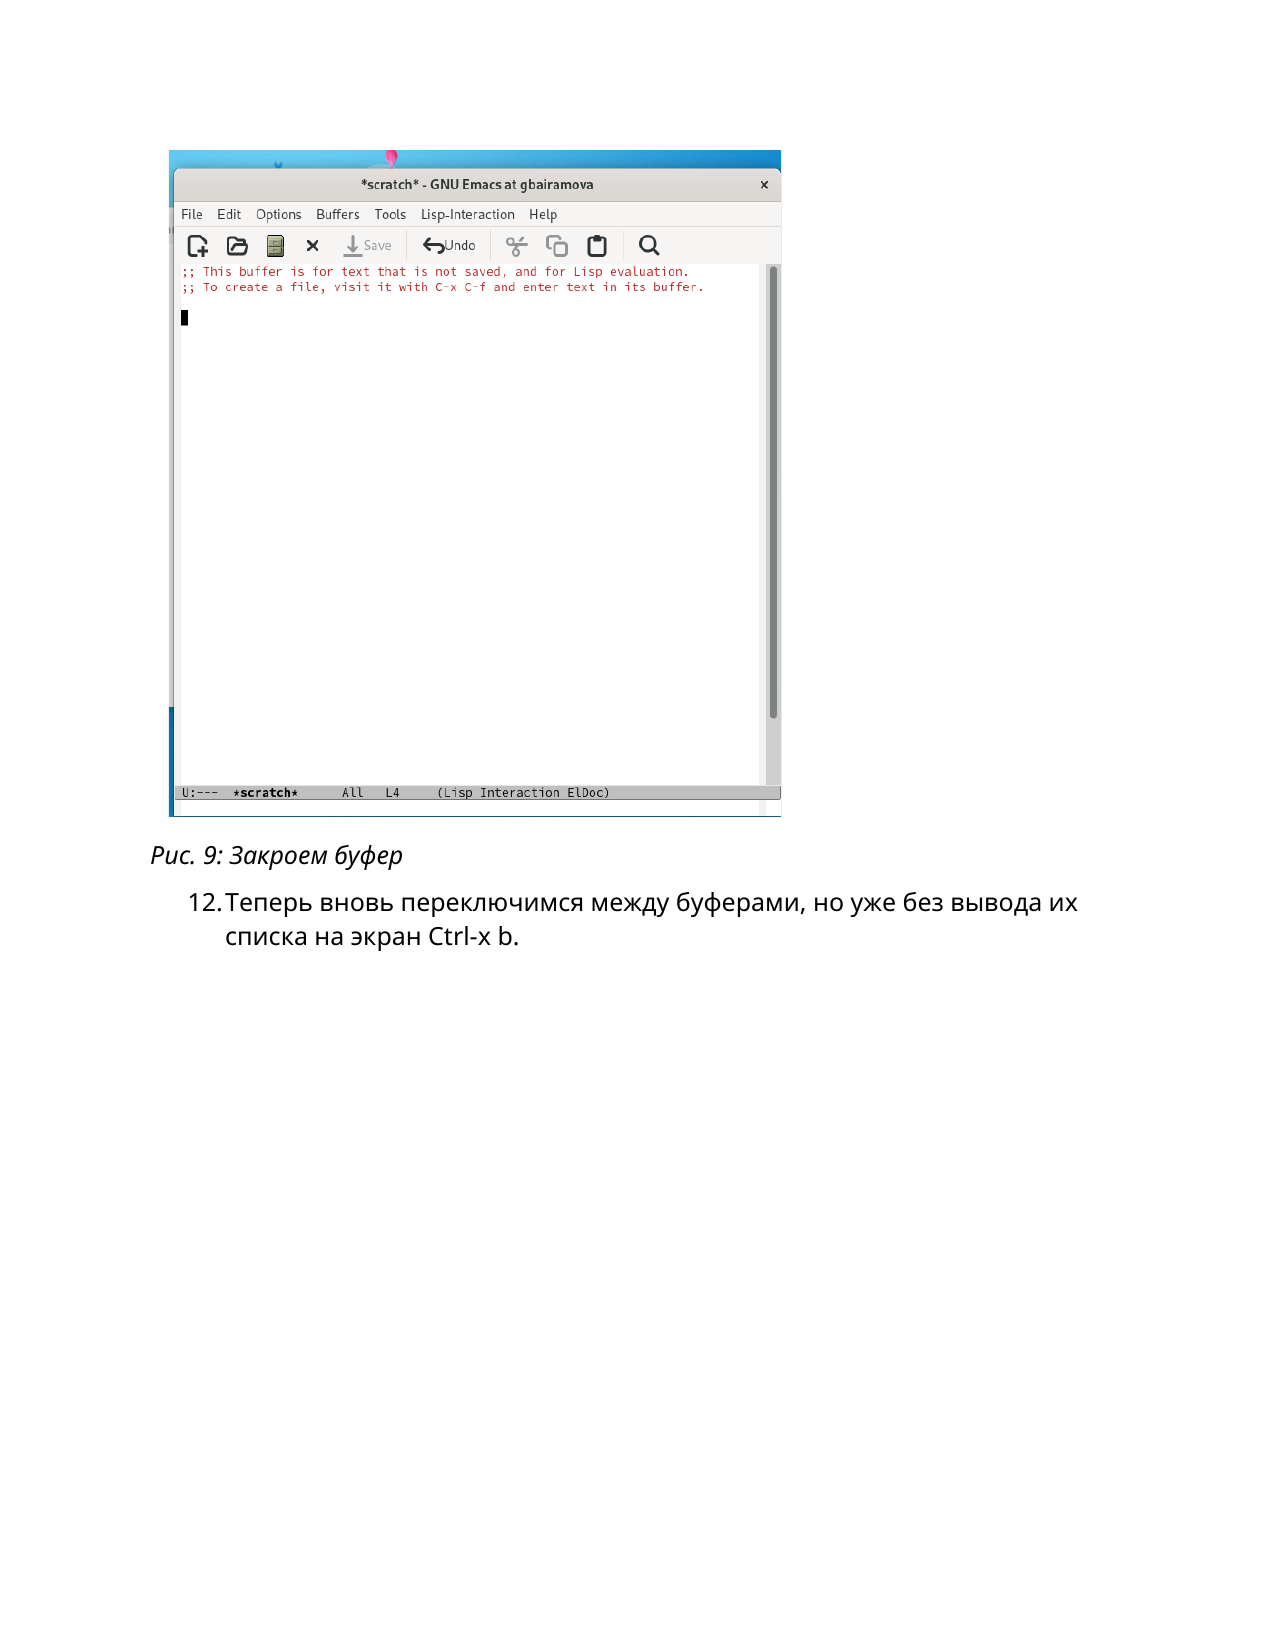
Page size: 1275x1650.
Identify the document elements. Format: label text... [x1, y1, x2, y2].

picture [168, 150, 782, 817]
text Рис. 9: Закроем буфер [150, 838, 1125, 872]
list Теперь вновь переключимся между буферами, но уже без вывода их списка на экран Ctrl-x b. [187, 884, 1125, 952]
